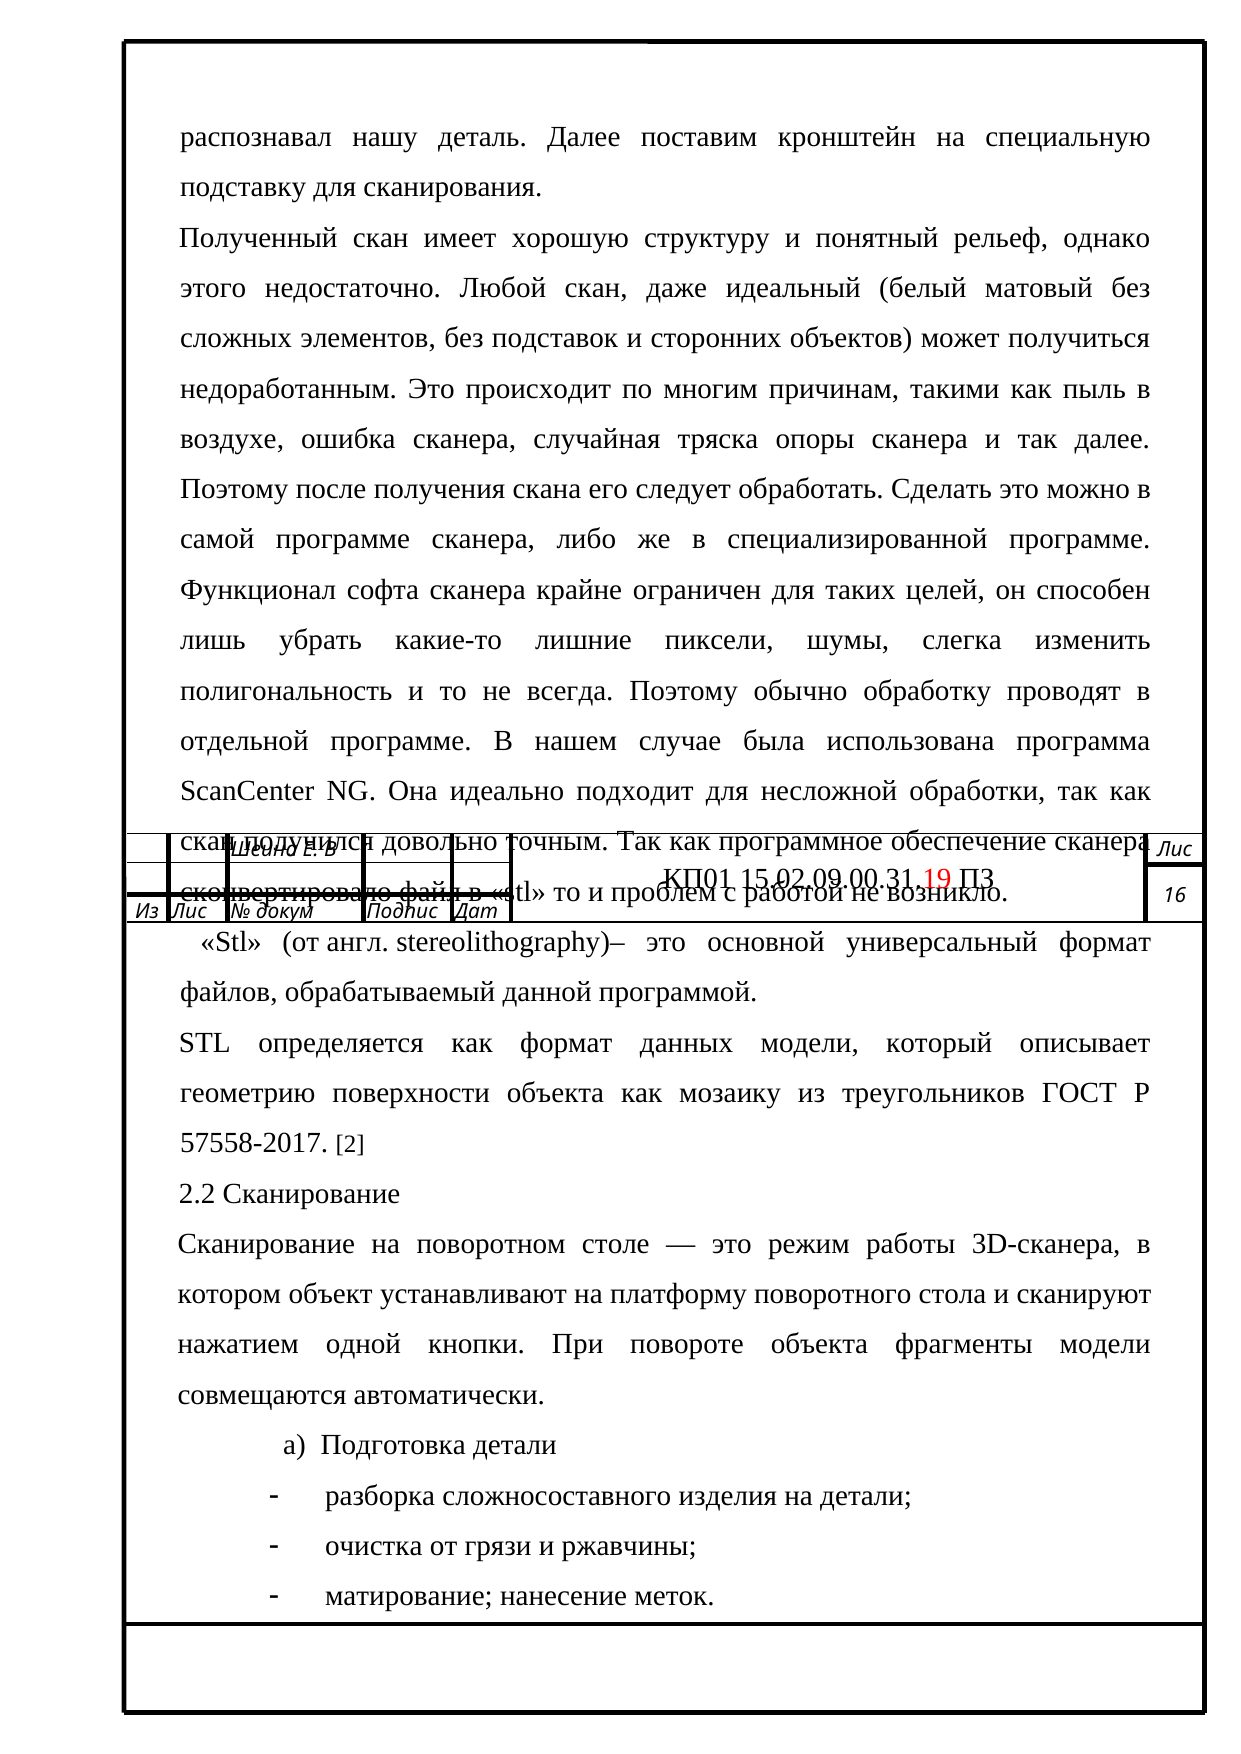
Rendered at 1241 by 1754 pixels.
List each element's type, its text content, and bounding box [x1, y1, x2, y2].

list разборка сложносоставного изделия на детали; [269, 1478, 1151, 1511]
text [179, 119, 1151, 203]
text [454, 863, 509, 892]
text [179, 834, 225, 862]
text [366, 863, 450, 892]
text 2.2 Сканирование [179, 1176, 1151, 1209]
list Подготовка детали [283, 1427, 1151, 1461]
text Полученный скан имеет хорошую структуру и понятный рельеф, однако этого недостаточно. Любой скан, даже идеальный (белый матовый без сложных элементов, без подставок и сторонних объектов) может получиться недоработанным. Это происходит по многим причинам, такими как пыль в воздухе, ошибка сканера, случайная тряска опоры сканера и так далее. Поэтому после получения скана его следует обработать. Сделать это можно в самой программе сканера, либо же в специализированной программе. Функционал софта сканера крайне ограничен для таких целей, он способен лишь убрать какие-то лишние пиксели, шумы, слегка изменить полигональность и то не всегда. Поэтому обычно обработку проводят в отдельной программе. В нашем случае была использована программа ScanCenter NG. Она идеально подходит для несложной обработки, так как скан получился довольно точным. Так как программное обеспечение сканера сконвертировало файл в «stl» то и проблем с работой не возникло. [179, 220, 1151, 833]
text Сканирование на поворотном столе — это режим работы 3D-сканера, в котором объект устанавливают на платформу поворотного стола и сканируют нажатием одной кнопки. При повороте объекта фрагменты модели совмещаются автоматически. [177, 1226, 1152, 1411]
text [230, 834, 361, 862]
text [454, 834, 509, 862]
list очистка от грязи и ржавчины; [269, 1528, 1151, 1562]
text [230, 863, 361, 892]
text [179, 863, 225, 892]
list матирование; нанесение меток. [269, 1578, 1151, 1612]
text «Stl» (от англ. stereolithography)– это основной универсальный формат файлов, обрабатываемый данной программой. [179, 924, 1151, 1008]
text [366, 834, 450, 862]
text STL определяется как формат данных модели, который описывает геометрию поверхности объекта как мозаику из треугольников ГОСТ Р 57558-2017. [2] [179, 1025, 1151, 1159]
